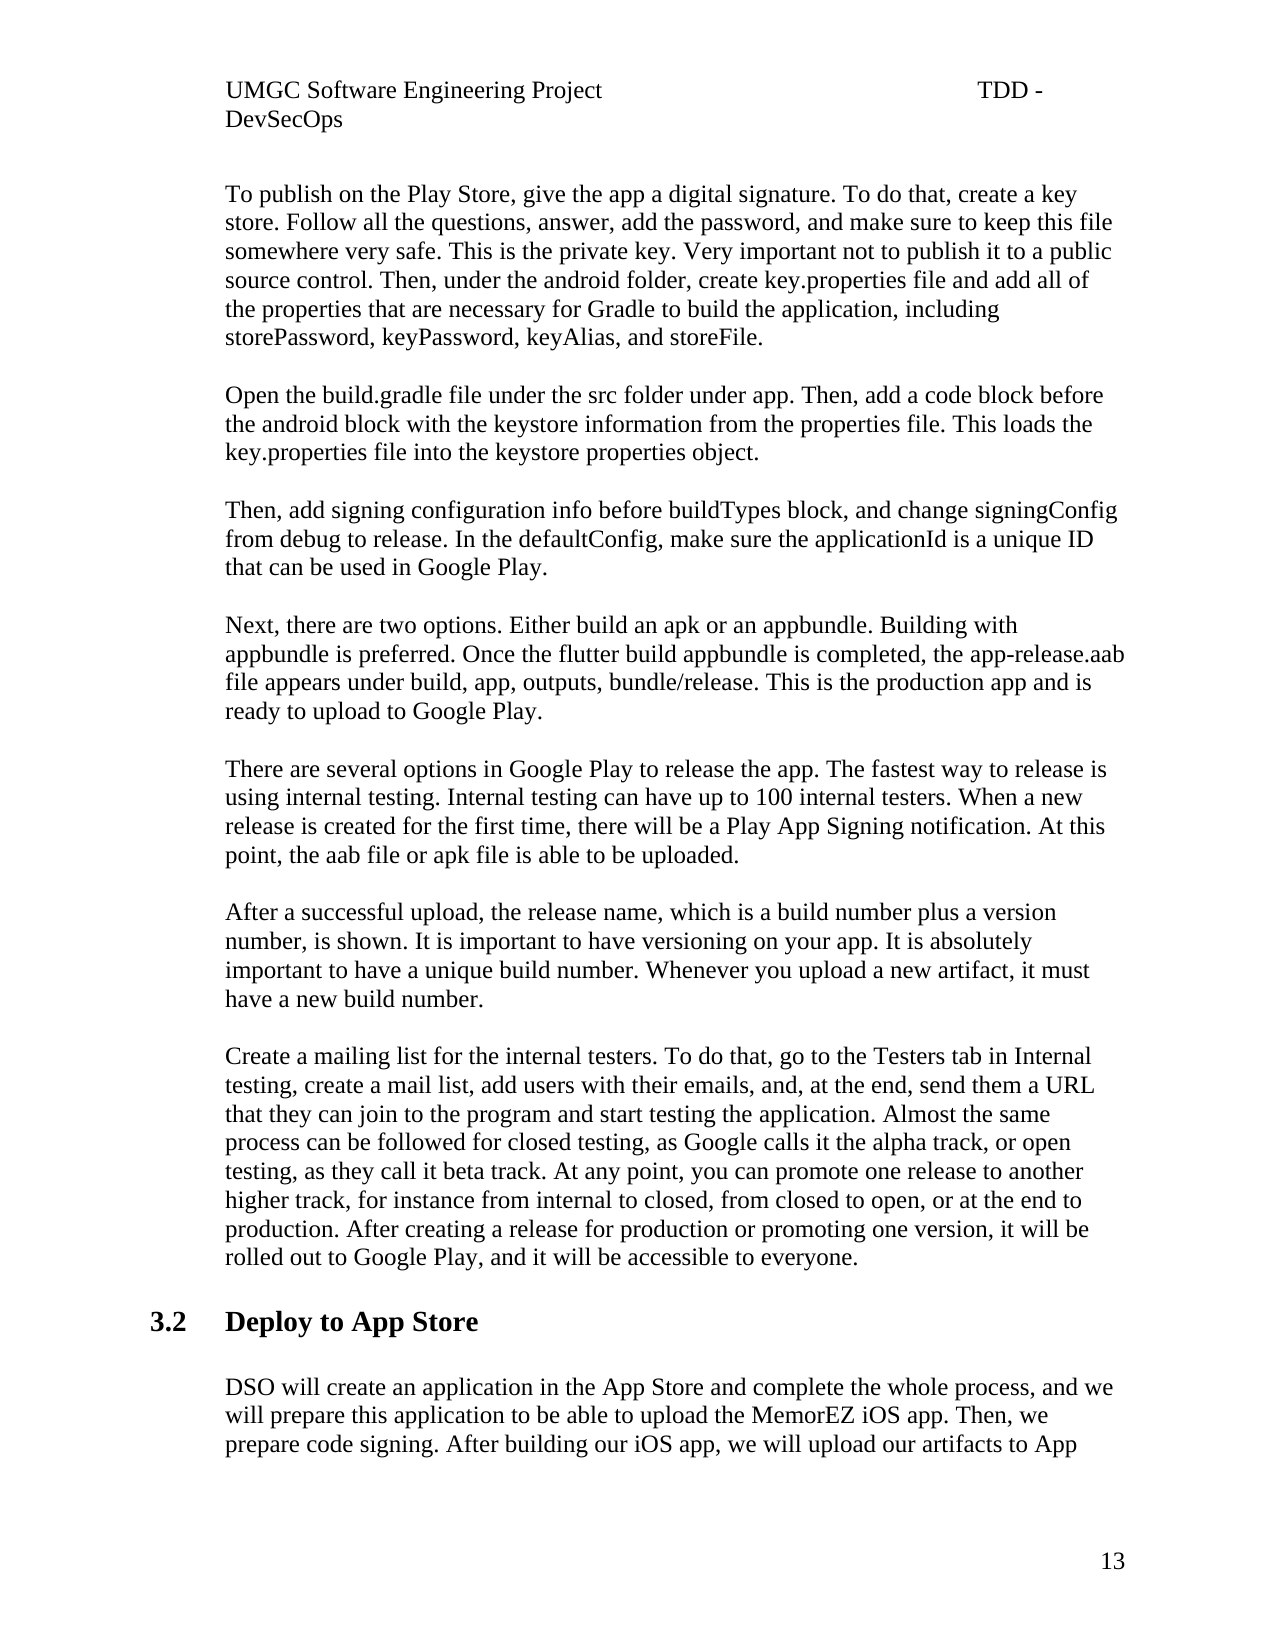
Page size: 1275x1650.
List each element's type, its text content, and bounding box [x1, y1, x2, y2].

text Open the build.gradle file under the src folder under app. Then, add a code block before the android block with the keystore information from the properties file. This loads the key.properties file into the keystore properties object. [225, 380, 1125, 466]
subtitle 3.2 Deploy to App Store [150, 1304, 1125, 1338]
text To publish on the Play Store, give the app a digital signature. To do that, create a key store. Follow all the questions, answer, add the password, and make sure to keep this file somewhere very safe. This is the private key. Very important not to publish it to a public source control. Then, under the android folder, create key.properties file and add all of the properties that are necessary for Gradle to build the application, including storePassword, keyPassword, keyAlias, and storeFile. [225, 179, 1125, 351]
text After a successful upload, the release name, which is a build number plus a version number, is shown. It is important to have versioning on your app. It is absolutely important to have a unique build number. Whenever you upload a new artifact, it must have a new build number. [225, 897, 1125, 1012]
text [225, 1372, 1125, 1458]
text Create a mailing list for the internal testers. To do that, go to the Testers tab in Internal testing, create a mail list, add users with their emails, and, at the end, send them a URL that they can join to the program and start testing the application. Almost the same process can be followed for closed testing, as Google calls it the alpha track, or open testing, as they call it beta track. At any point, you can promote one release to another higher track, for instance from internal to closed, from closed to open, or at the end to production. After creating a release for production or promoting one version, it will be rolled out to Google Play, and it will be accessible to everyone. [225, 1041, 1125, 1271]
text Next, there are two options. Either build an apk or an appbundle. Building with appbundle is preferred. Once the flutter build appbundle is completed, the app‑release.aab file appears under build, app, outputs, bundle/release. This is the production app and is ready to upload to Google Play. [225, 610, 1125, 725]
text There are several options in Google Play to release the app. The fastest way to release is using internal testing. Internal testing can have up to 100 internal testers. When a new release is created for the first time, there will be a Play App Signing notification. At this point, the aab file or apk file is able to be uploaded. [225, 754, 1125, 869]
text Then, add signing configuration info before buildTypes block, and change signingConfig from debug to release. In the defaultConfig, make sure the applicationId is a unique ID that can be used in Google Play. [225, 495, 1125, 581]
